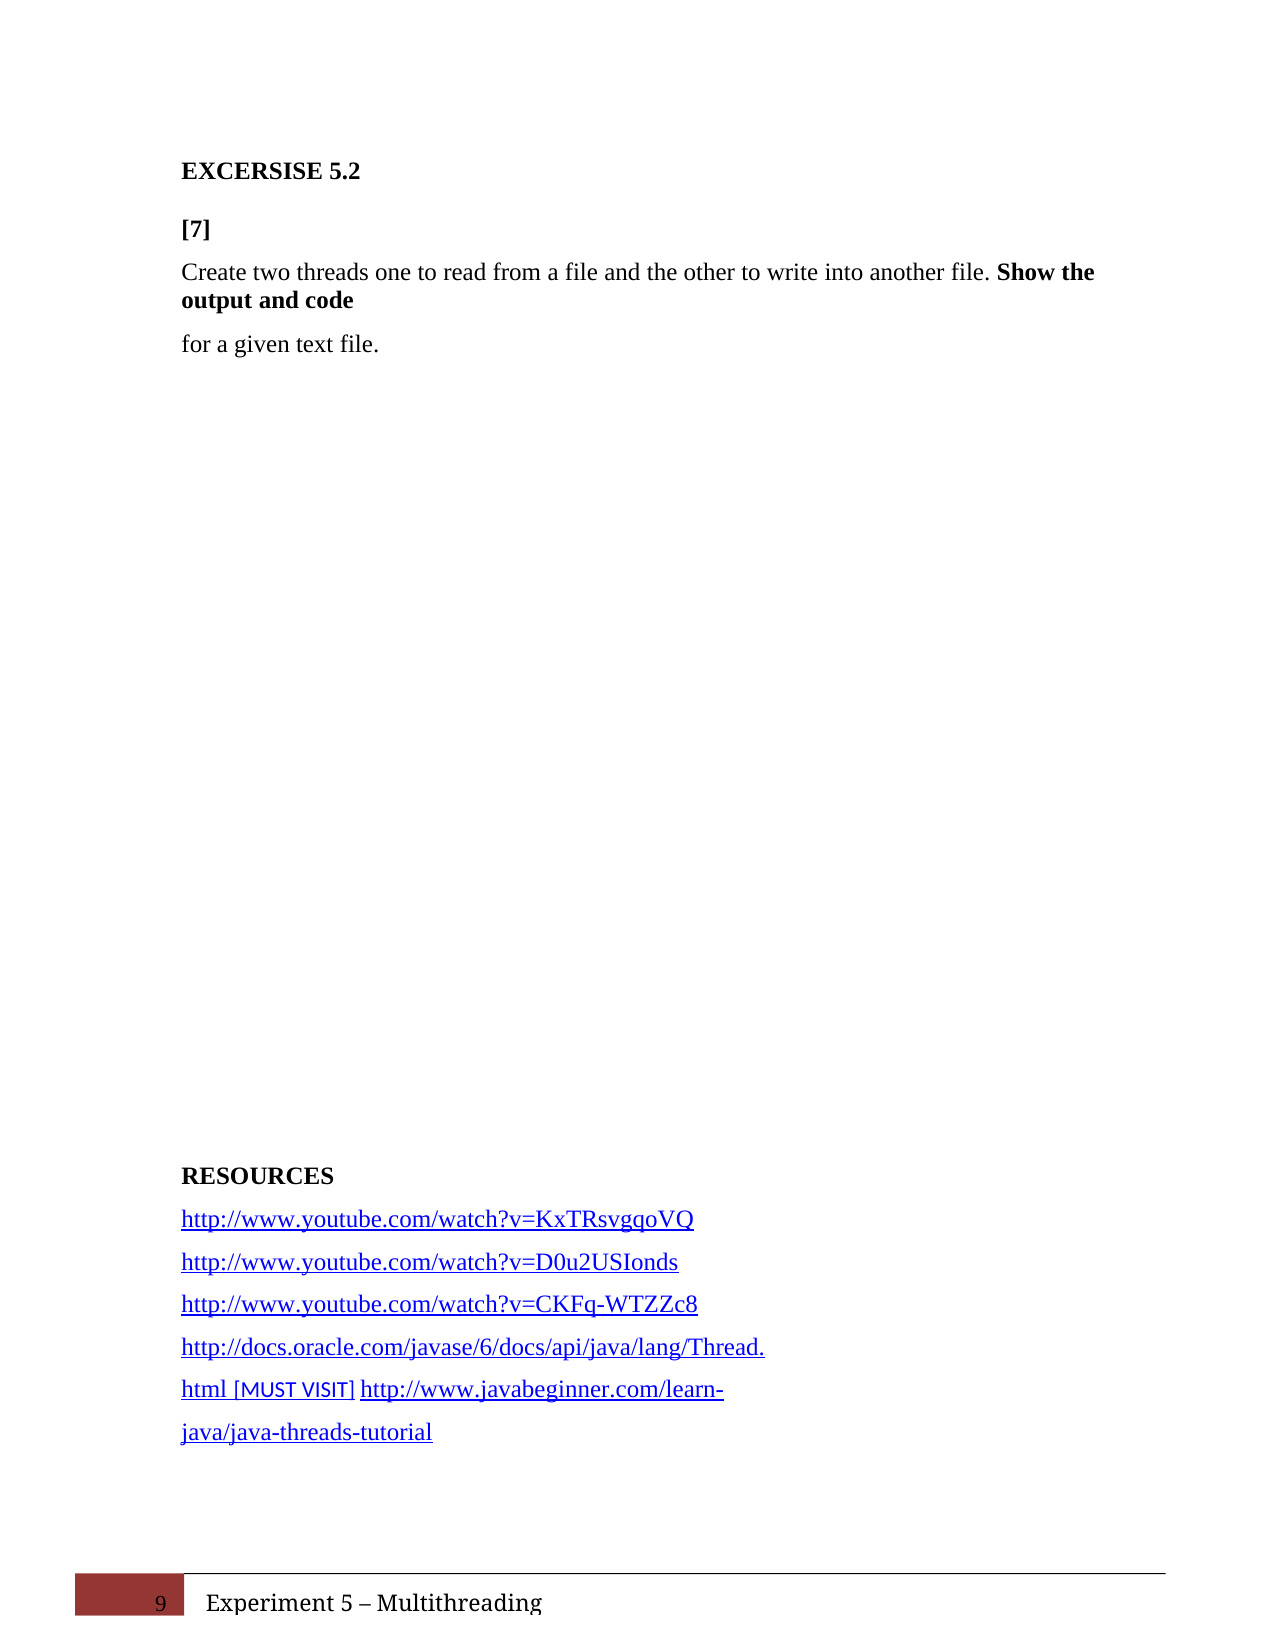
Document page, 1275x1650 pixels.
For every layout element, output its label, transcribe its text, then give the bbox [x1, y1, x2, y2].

subtitle RESOURCES [181, 1161, 1125, 1190]
text http://www.youtube.com/watch?v=KxTRsvgqoVQ http://www.youtube.com/watch?v=D0u2USIonds http://www.youtube.com/watch?v=CKFq-WTZZc8 http://docs.oracle.com/javase/6/docs/api/java/lang/Thread.html [MUST VISIT] http://www.javabeginner.com/learn-java/java-threads-tutorial [181, 1204, 773, 1446]
text Create two threads one to read from a file and the other to write into another file. Show the output and code [181, 257, 1125, 314]
subtitle EXCERSISE 5.2 [7] [181, 156, 1125, 242]
text for a given text file. [181, 329, 1125, 358]
